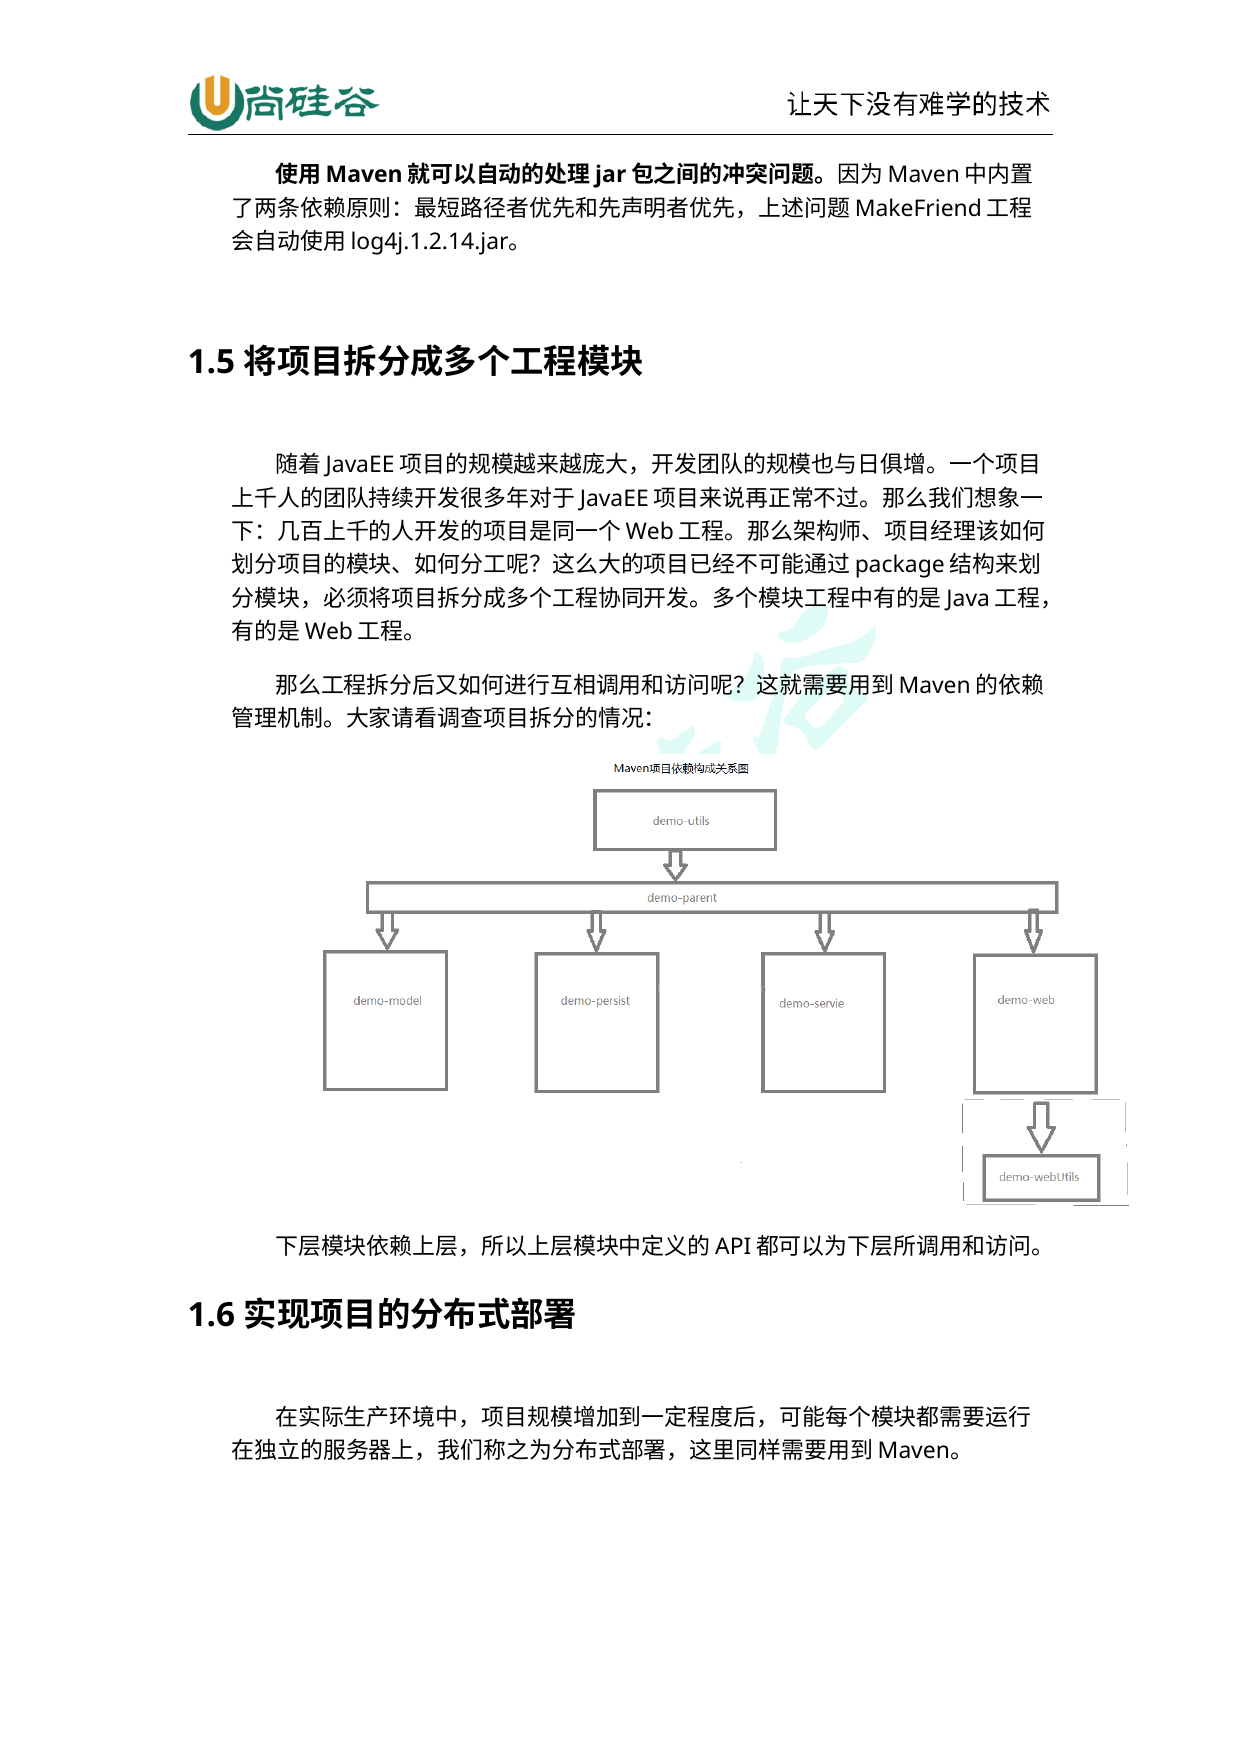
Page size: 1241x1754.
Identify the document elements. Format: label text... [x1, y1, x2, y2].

subtitle 1.5 将项目拆分成多个工程模块 [187, 335, 1053, 384]
text 那么工程拆分后又如何进行互相调用和访问呢？这就需要用到Maven的依赖管理机制。大家请看调查项目拆分的情况： [231, 667, 1053, 733]
text 使用Maven就可以自动的处理jar包之间的冲突问题。因为Maven中内置了两条依赖原则：最短路径者优先和先声明者优先，上述问题MakeFriend工程会自动使用log4j.1.2.14.jar。 [231, 156, 1053, 256]
text 下层模块依赖上层，所以上层模块中定义的API都可以为下层所调用和访问。 [275, 1227, 1053, 1261]
subtitle 1.6 实现项目的分布式部署 [187, 1288, 1053, 1336]
text 随着JavaEE项目的规模越来越庞大，开发团队的规模也与日俱增。一个项目上千人的团队持续开发很多年对于JavaEE项目来说再正常不过。那么我们想象一下：几百上千的人开发的项目是同一个Web工程。那么架构师、项目经理该如何划分项目的模块、如何分工呢？这么大的项目已经不可能通过package结构来划分模块，必须将项目拆分成多个工程协同开发。多个模块工程中有的是Java工程，有的是Web工程。 [231, 446, 1053, 646]
picture [275, 754, 1141, 1207]
picture [187, 73, 1053, 132]
text 在实际生产环境中，项目规模增加到一定程度后，可能每个模块都需要运行在独立的服务器上，我们称之为分布式部署，这里同样需要用到Maven。 [231, 1399, 1053, 1465]
